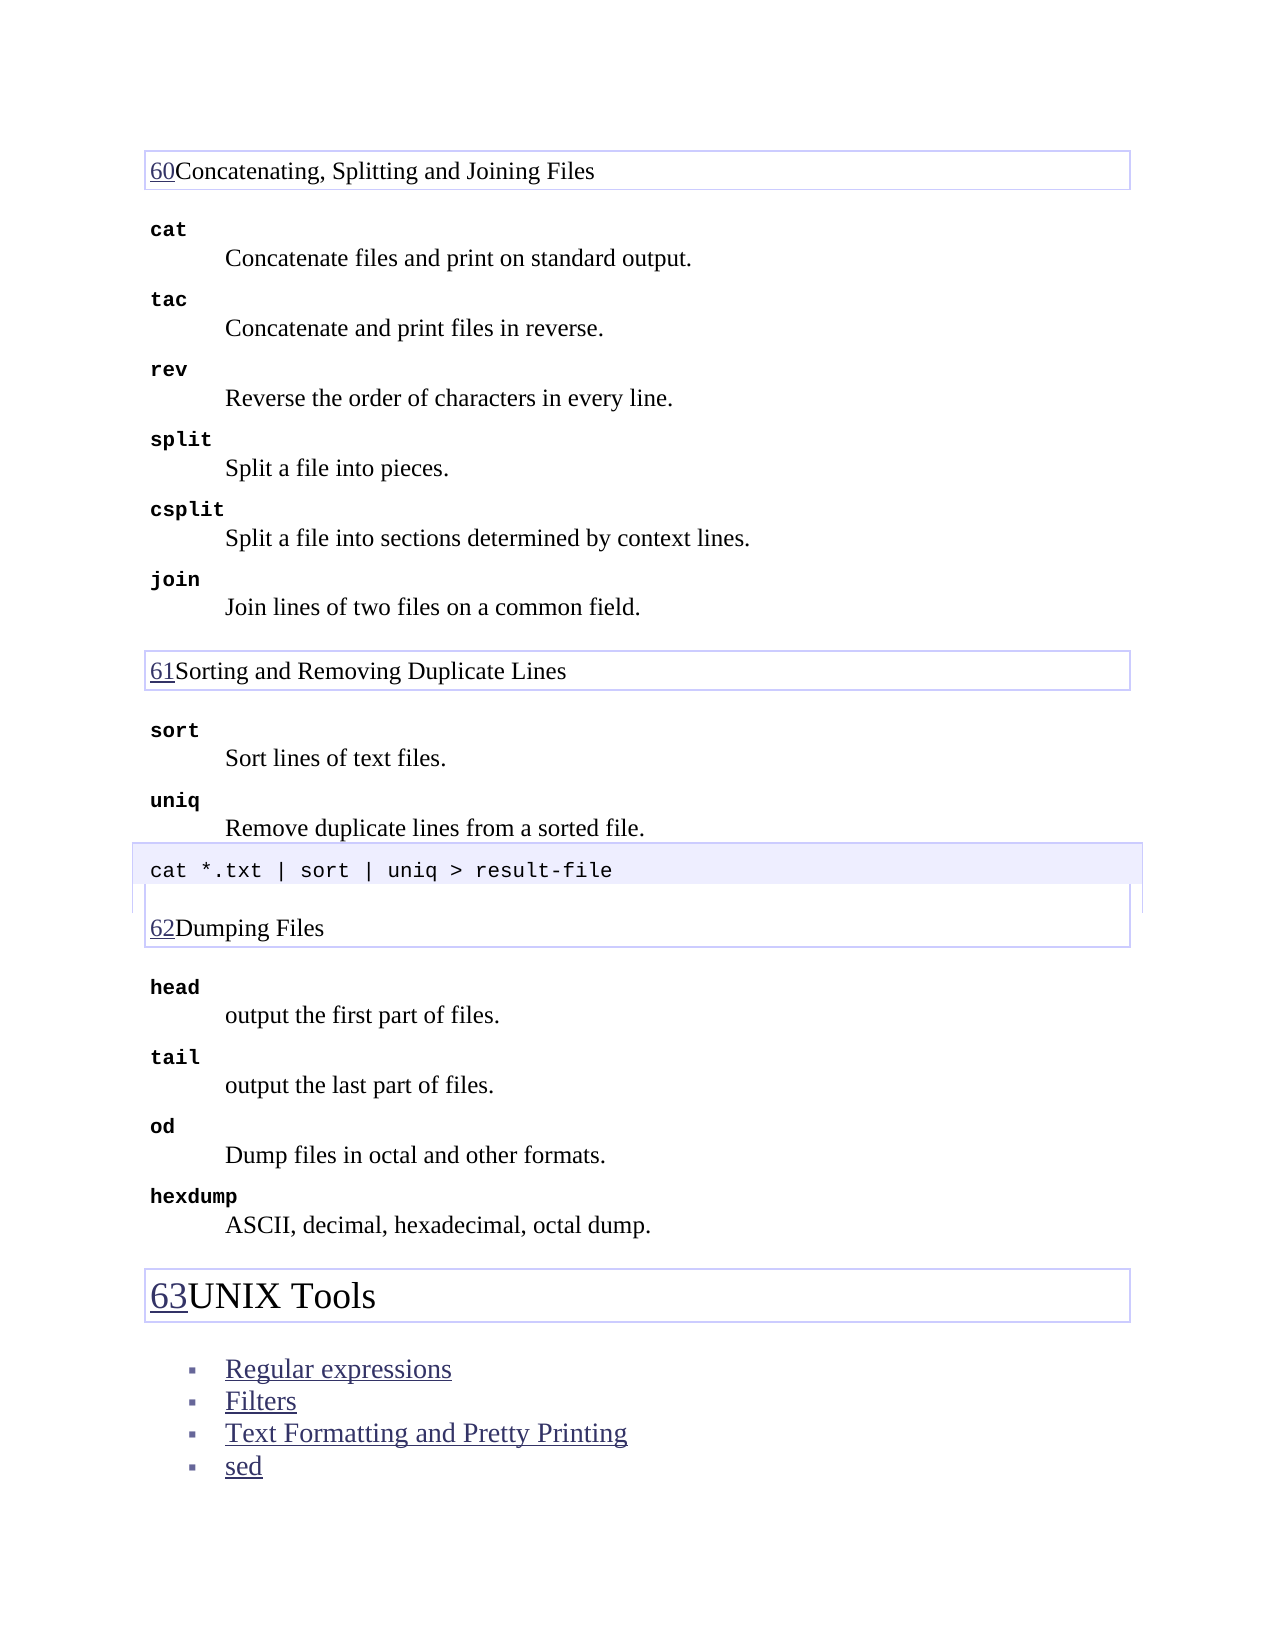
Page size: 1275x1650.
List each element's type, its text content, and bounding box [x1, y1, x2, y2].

text cat *.txt | sort | uniq > result-file [133, 844, 1142, 884]
text Join lines of two files on a common field. [225, 592, 1125, 621]
text ASCII, decimal, hexadecimal, octal dump. [225, 1210, 1125, 1239]
list Filters [187, 1384, 1125, 1417]
list Text Formatting and Pretty Printing [187, 1417, 1125, 1449]
text Split a file into sections determined by context lines. [225, 523, 1125, 551]
text output the first part of files. [225, 1000, 1125, 1029]
text cat [150, 219, 1125, 243]
text csplit [150, 499, 1125, 523]
list Regular expressions [187, 1352, 1125, 1384]
text tac [150, 289, 1125, 313]
text hexdump [150, 1186, 1125, 1210]
text od [150, 1117, 1125, 1140]
text 62Dumping Files [146, 907, 1129, 946]
text rev [150, 359, 1125, 383]
text Reverse the order of characters in every line. [225, 383, 1125, 412]
text 60Concatenating, Splitting and Joining Files [146, 152, 1129, 189]
list sed [187, 1449, 1125, 1481]
text output the last part of files. [225, 1070, 1125, 1099]
text Split a file into pieces. [225, 453, 1125, 481]
text Dump files in octal and other formats. [225, 1140, 1125, 1169]
text 61Sorting and Removing Duplicate Lines [146, 652, 1129, 689]
text uniq [150, 790, 1125, 813]
text join [150, 569, 1125, 592]
text Concatenate files and print on standard output. [225, 243, 1125, 272]
text Remove duplicate lines from a sorted file. [225, 813, 1125, 842]
text Concatenate and print files in reverse. [225, 313, 1125, 342]
text split [150, 429, 1125, 453]
text head [150, 977, 1125, 1000]
text tail [150, 1047, 1125, 1070]
text sort [150, 720, 1125, 743]
text 63UNIX Tools [146, 1270, 1129, 1321]
text Sort lines of text files. [225, 743, 1125, 772]
